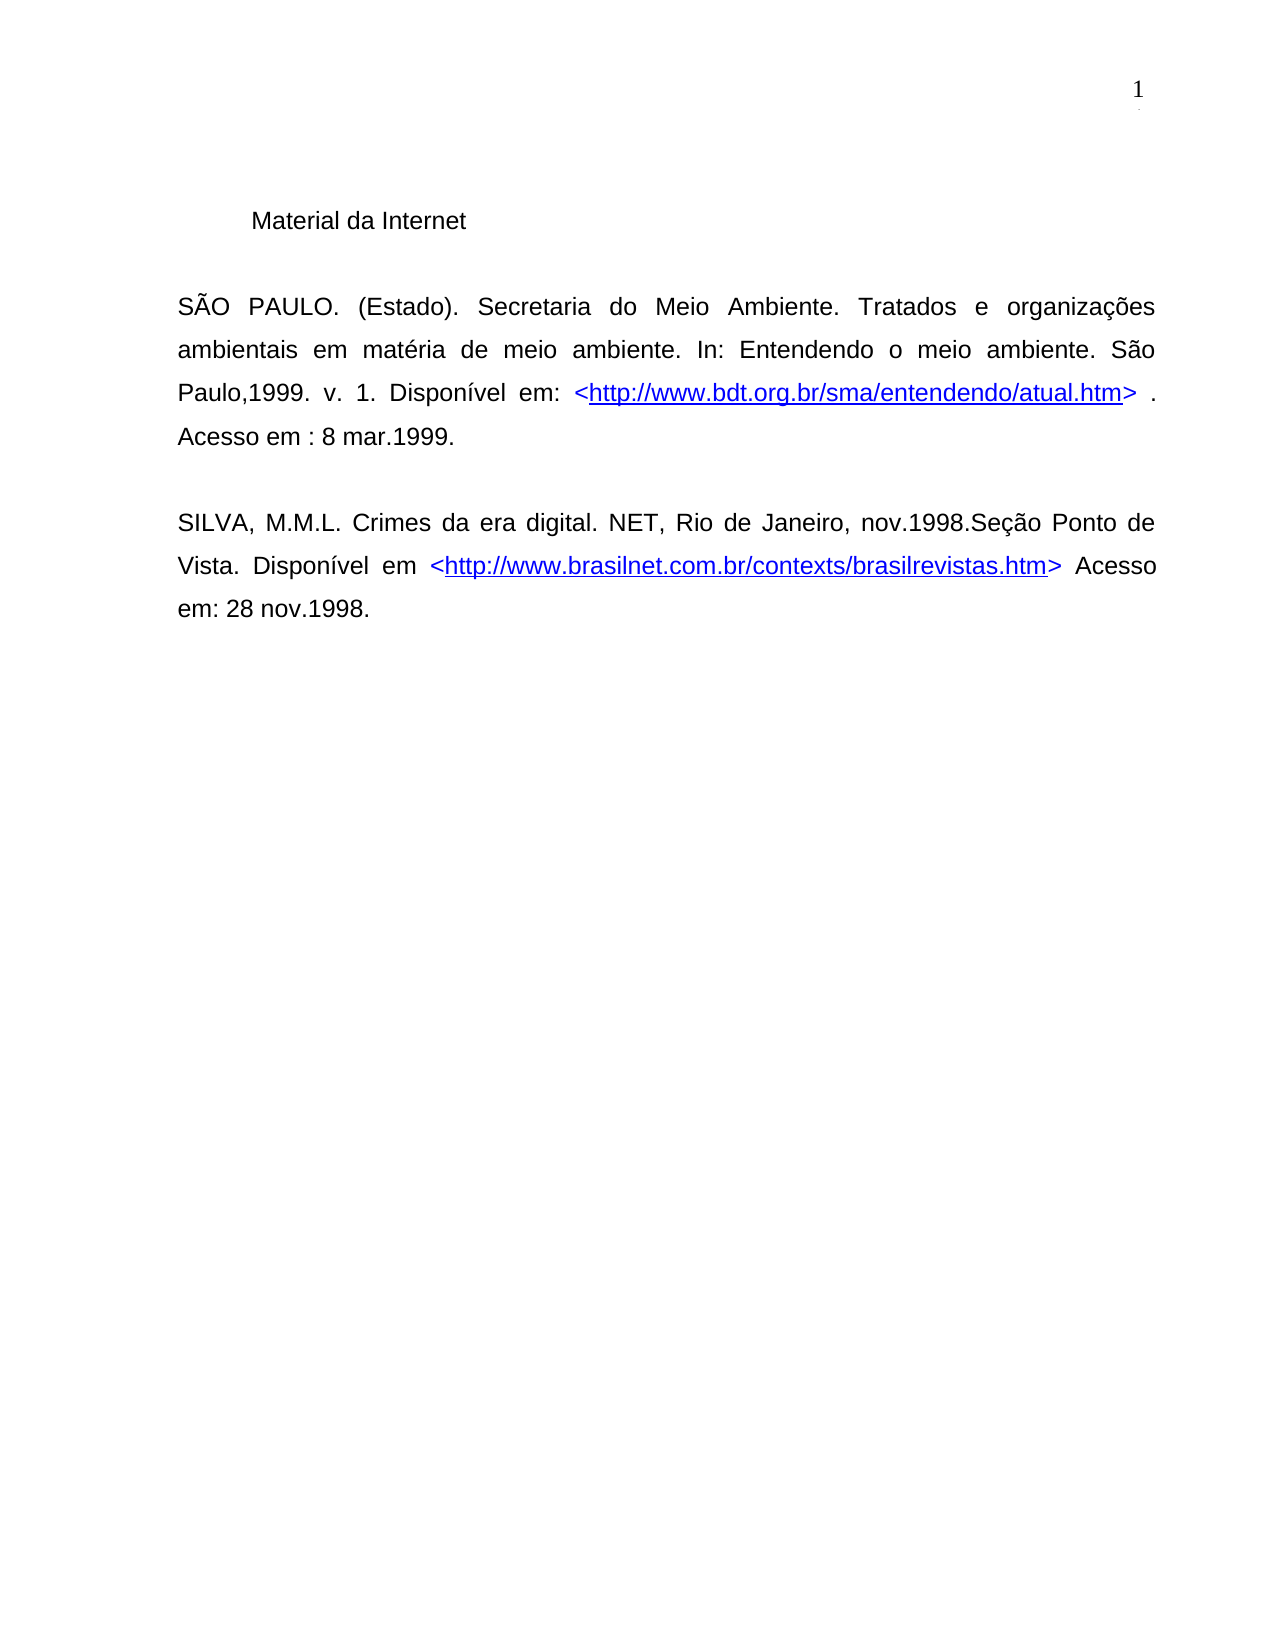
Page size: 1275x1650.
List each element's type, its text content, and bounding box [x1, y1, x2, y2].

text SÃO PAULO. (Estado). Secretaria do Meio Ambiente. Tratados e organizações ambientais em matéria de meio ambiente. In: Entendendo o meio ambiente. São Paulo,1999. v. 1. Disponível em: <http://www.bdt.org.br/sma/entendendo/atual.htm> . Acesso em : 8 mar.1999. [177, 292, 1157, 450]
text Material da Internet [177, 206, 1157, 235]
text SILVA, M.M.L. Crimes da era digital. NET, Rio de Janeiro, nov.1998.Seção Ponto de Vista. Disponível em <http://www.brasilnet.com.br/contexts/brasilrevistas.htm> Acesso em: 28 nov.1998. [177, 508, 1157, 623]
